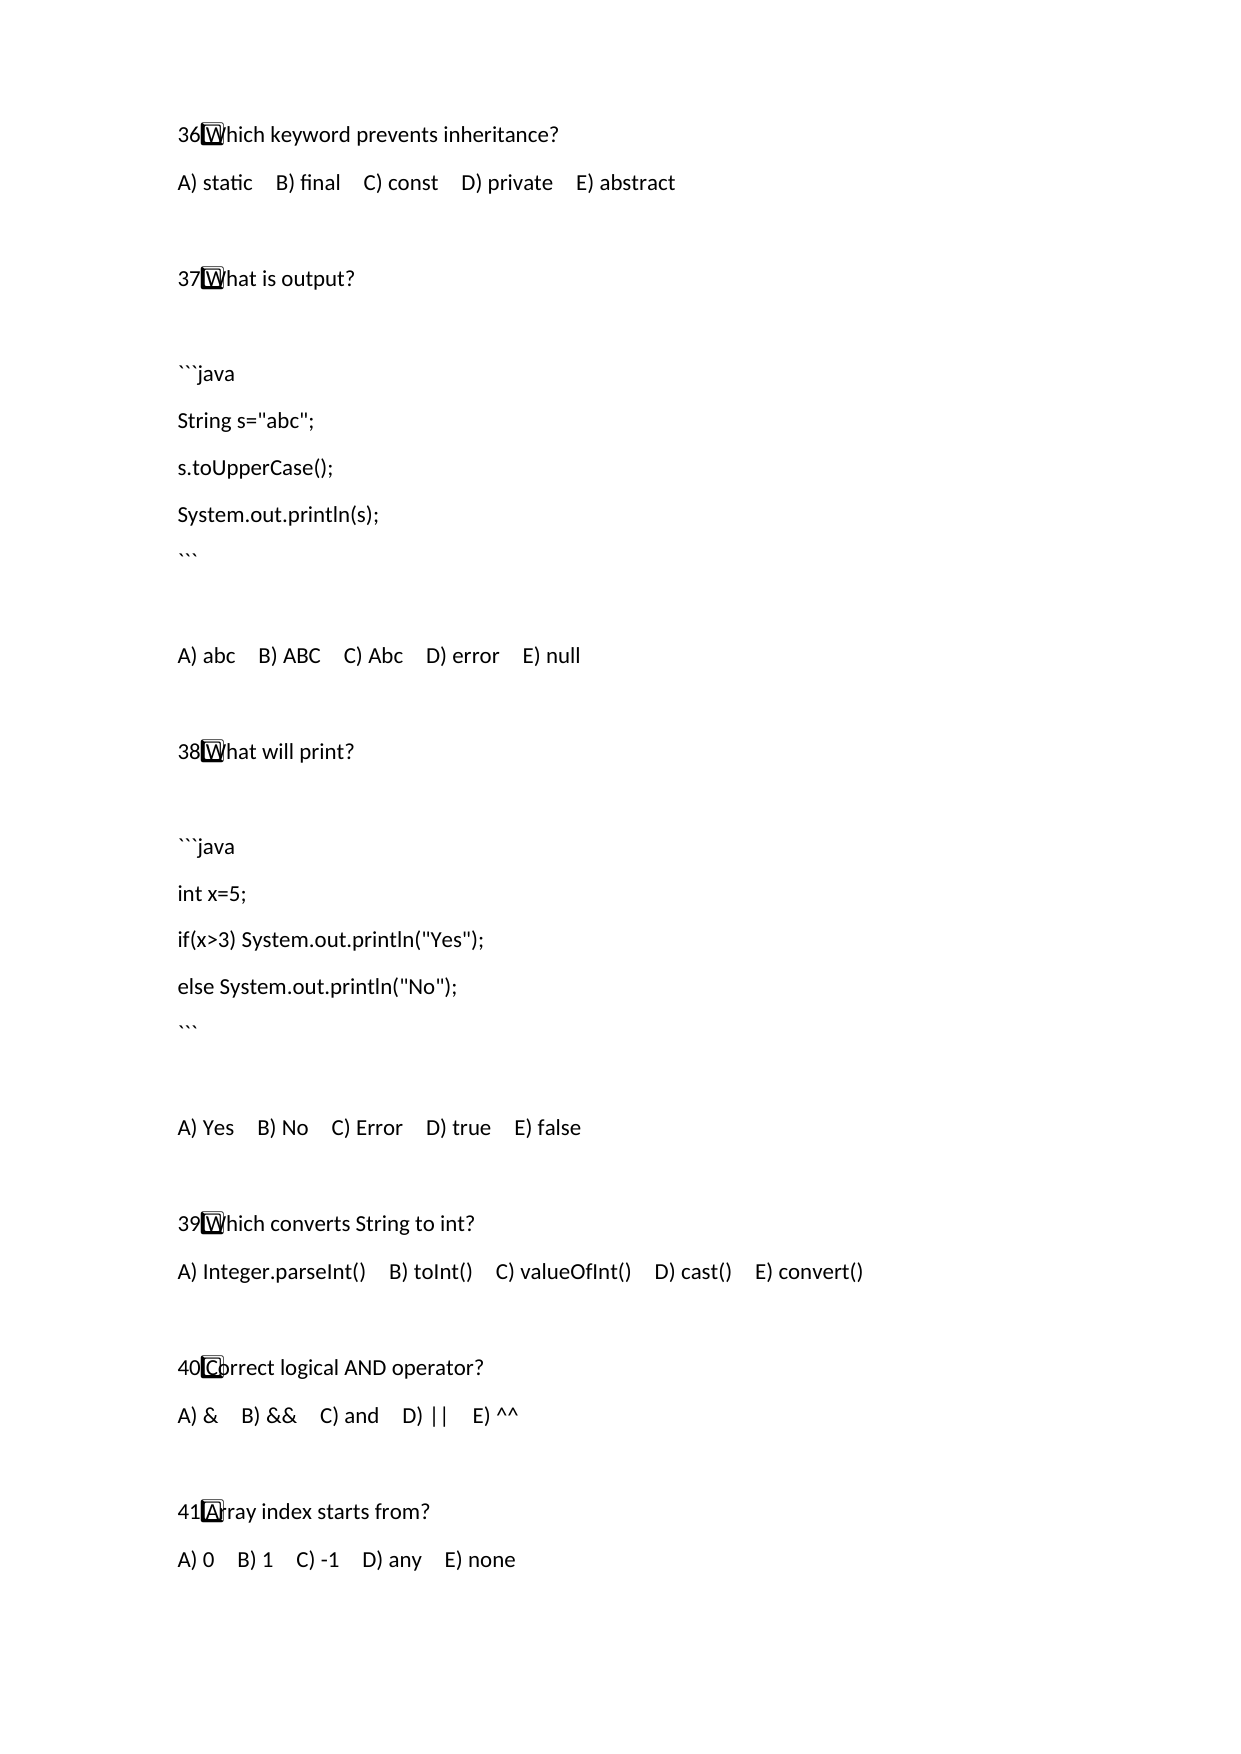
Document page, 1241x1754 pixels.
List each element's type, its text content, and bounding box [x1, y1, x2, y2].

text A) static B) final C) const D) private E) abstract [177, 168, 1152, 197]
text A) abc B) ABC C) Abc D) error E) null [177, 641, 1152, 669]
text s.toUpperCase(); [177, 453, 1152, 481]
text A) Integer.parseInt() B) toInt() C) valueOfInt() D) cast() E) convert() [177, 1257, 1152, 1285]
text 36️⃣ Which keyword prevents inheritance? [177, 118, 1152, 149]
text int x=5; [177, 879, 1152, 907]
text String s="abc"; [177, 406, 1152, 434]
text A) 0 B) 1 C) -1 D) any E) none [177, 1546, 1152, 1574]
text 38️⃣ What will print? [177, 734, 1152, 766]
text 41️⃣ Array index starts from? [177, 1495, 1152, 1526]
text 40️⃣ Correct logical AND operator? [177, 1351, 1152, 1382]
text else System.out.println("No"); [177, 972, 1152, 1001]
text ```java [177, 832, 1152, 860]
text 39️⃣ Which converts String to int? [177, 1207, 1152, 1238]
text if(x>3) System.out.println("Yes"); [177, 926, 1152, 954]
text A) & B) && C) and D) || E) ^^ [177, 1401, 1152, 1429]
text 37️⃣ What is output? [177, 262, 1152, 293]
text System.out.println(s); [177, 500, 1152, 528]
text ``` [177, 1019, 1152, 1047]
text ```java [177, 359, 1152, 388]
text ``` [177, 547, 1152, 575]
text A) Yes B) No C) Error D) true E) false [177, 1113, 1152, 1141]
